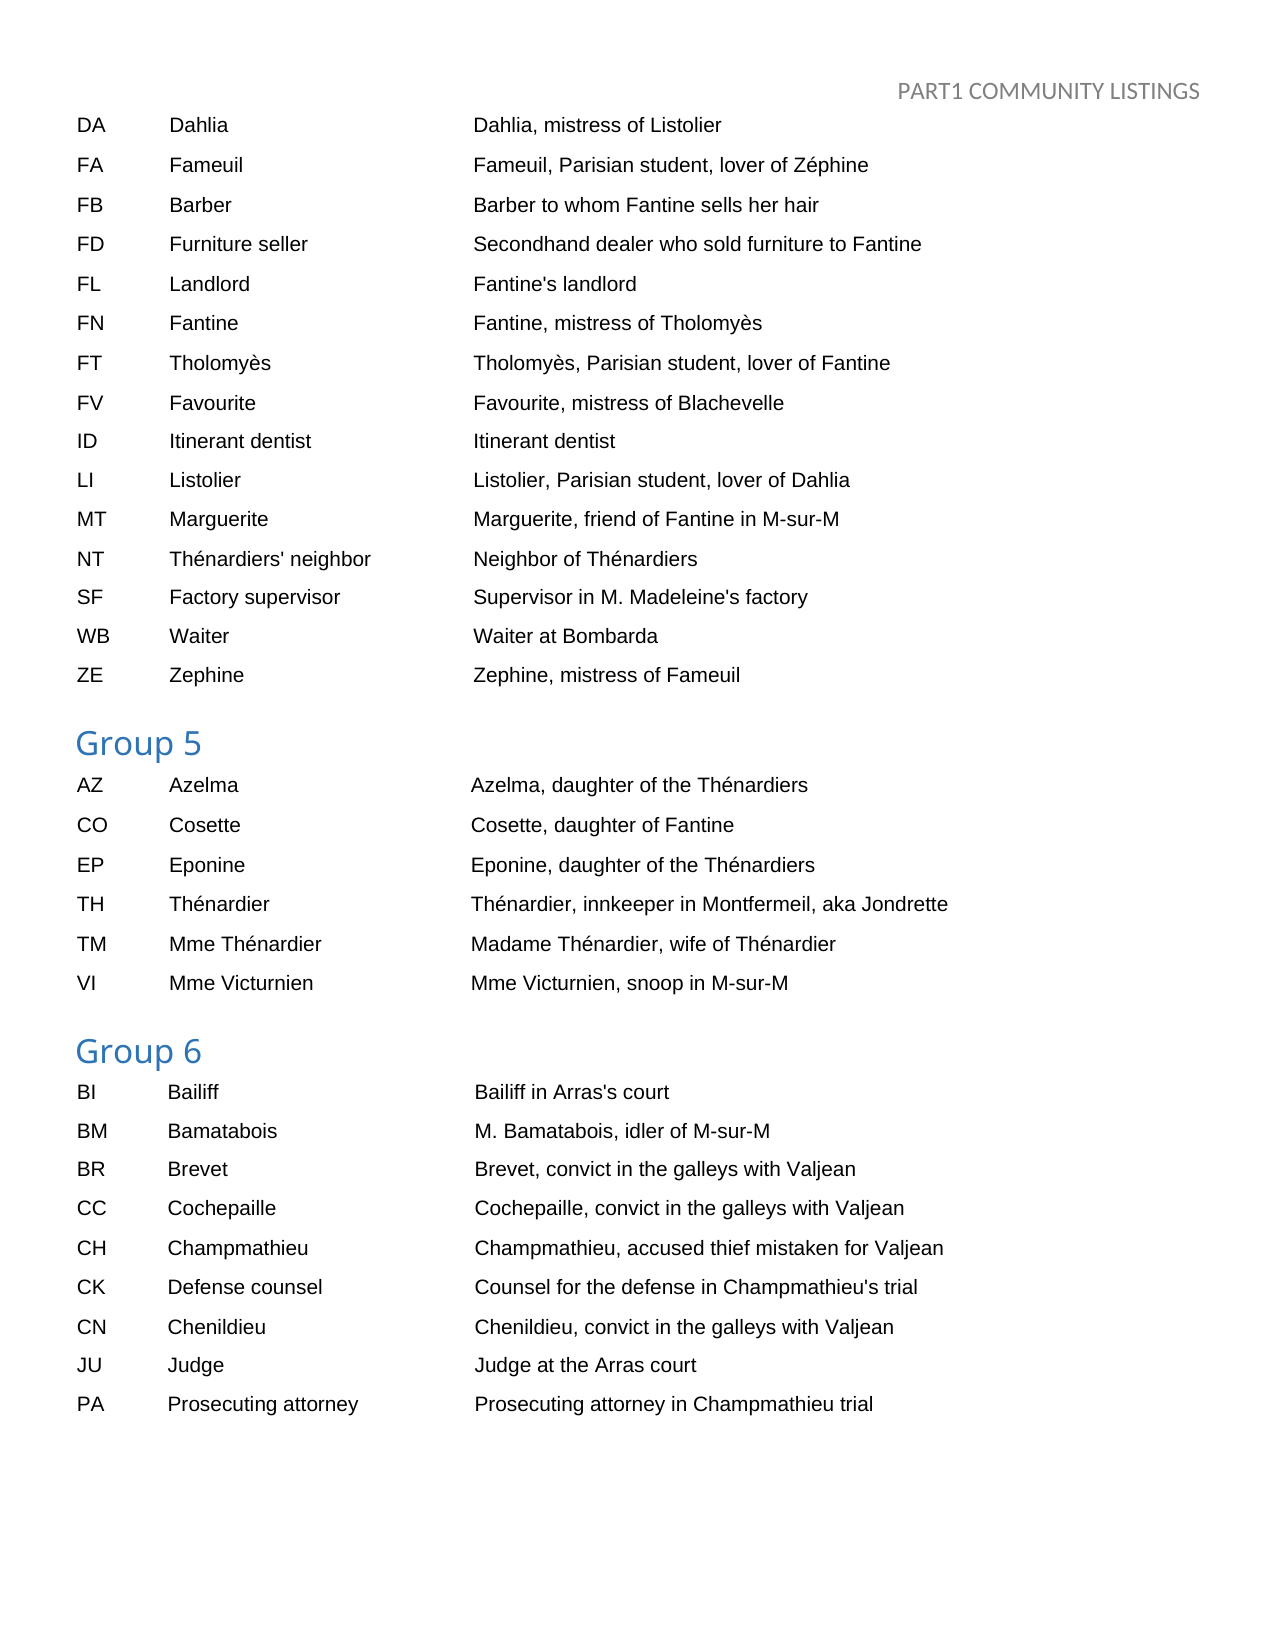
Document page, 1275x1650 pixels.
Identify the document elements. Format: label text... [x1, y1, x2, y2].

table_cell Zephine, mistress of Fameuil [472, 656, 1200, 695]
table_cell CC [75, 1188, 166, 1228]
table_cell Bamatabois [166, 1111, 473, 1151]
table_cell CN [75, 1307, 166, 1346]
table_header Azelma [167, 766, 469, 805]
table_cell Waiter at Bombarda [472, 616, 1200, 656]
table_cell FB [75, 185, 167, 224]
table_cell Listolier, Parisian student, lover of Dahlia [472, 460, 1200, 499]
table_cell CK [75, 1267, 166, 1307]
table_header Bailiff [166, 1074, 473, 1111]
table_cell Furniture seller [168, 224, 472, 264]
table_cell TM [75, 924, 167, 963]
table_cell Fantine, mistress of Tholomyès [472, 304, 1200, 343]
table_header Bailiff in Arras's court [473, 1074, 1200, 1111]
table_cell Eponine, daughter of the Thénardiers [469, 845, 1200, 884]
table_cell CH [75, 1228, 166, 1267]
table_cell EP [75, 845, 167, 884]
table_cell SF [75, 579, 167, 616]
table_cell Prosecuting attorney in Champmathieu trial [473, 1384, 1200, 1423]
table_cell Thénardier, innkeeper in Montfermeil, aka Jondrette [469, 884, 1200, 924]
table_cell Chenildieu, convict in the galleys with Valjean [473, 1307, 1200, 1346]
table_cell Supervisor in M. Madeleine's factory [472, 579, 1200, 616]
table_cell Brevet, convict in the galleys with Valjean [473, 1151, 1200, 1188]
table_cell NT [75, 539, 167, 578]
subtitle Group 6 [75, 1028, 1200, 1073]
table_cell TH [75, 884, 167, 924]
table_cell Judge at the Arras court [473, 1346, 1200, 1384]
table_cell DA [75, 106, 167, 145]
table_cell Marguerite, friend of Fantine in M-sur-M [472, 499, 1200, 539]
table_cell Favourite, mistress of Blachevelle [472, 383, 1200, 422]
table_cell FD [75, 224, 167, 264]
table_cell Fameuil, Parisian student, lover of Zéphine [472, 145, 1200, 185]
table_cell PA [75, 1384, 166, 1423]
table_cell Fantine's landlord [472, 264, 1200, 303]
table_cell Itinerant dentist [168, 422, 472, 460]
table_cell Cochepaille [166, 1188, 473, 1228]
table_cell Counsel for the defense in Champmathieu's trial [473, 1267, 1200, 1307]
table_cell Fantine [168, 304, 472, 343]
table_cell BR [75, 1151, 166, 1188]
table_cell JU [75, 1346, 166, 1384]
table_cell FN [75, 304, 167, 343]
table_cell Waiter [168, 616, 472, 656]
table_cell Thénardier [167, 884, 469, 924]
table_cell Marguerite [168, 499, 472, 539]
table_cell FV [75, 383, 167, 422]
table_cell Champmathieu, accused thief mistaken for Valjean [473, 1228, 1200, 1267]
table_cell ID [75, 422, 167, 460]
table_cell FT [75, 343, 167, 383]
table_cell FL [75, 264, 167, 303]
table_cell Barber to whom Fantine sells her hair [472, 185, 1200, 224]
table_cell Neighbor of Thénardiers [472, 539, 1200, 578]
table_cell FA [75, 145, 167, 185]
table_cell Factory supervisor [168, 579, 472, 616]
table_cell Cochepaille, convict in the galleys with Valjean [473, 1188, 1200, 1228]
table_cell Defense counsel [166, 1267, 473, 1307]
table_cell Tholomyès [168, 343, 472, 383]
table_cell Mme Victurnien [167, 964, 469, 1003]
table_cell CO [75, 805, 167, 845]
table_header Azelma, daughter of the Thénardiers [469, 766, 1200, 805]
table_cell Landlord [168, 264, 472, 303]
table_cell BM [75, 1111, 166, 1151]
table_cell Judge [166, 1346, 473, 1384]
table_cell Mme Thénardier [167, 924, 469, 963]
table_cell Dahlia [168, 106, 472, 145]
table_cell Brevet [166, 1151, 473, 1188]
table_cell Madame Thénardier, wife of Thénardier [469, 924, 1200, 963]
table_cell Favourite [168, 383, 472, 422]
table_cell Dahlia, mistress of Listolier [472, 106, 1200, 145]
table_cell Fameuil [168, 145, 472, 185]
table_cell Mme Victurnien, snoop in M-sur-M [469, 964, 1200, 1003]
table_cell Cosette [167, 805, 469, 845]
table_cell Tholomyès, Parisian student, lover of Fantine [472, 343, 1200, 383]
table_cell Eponine [167, 845, 469, 884]
table_cell ZE [75, 656, 167, 695]
table_cell LI [75, 460, 167, 499]
table_cell Prosecuting attorney [166, 1384, 473, 1423]
table_cell Listolier [168, 460, 472, 499]
table_header AZ [75, 766, 167, 805]
table_cell MT [75, 499, 167, 539]
table_cell Barber [168, 185, 472, 224]
table_cell Chenildieu [166, 1307, 473, 1346]
table_cell Zephine [168, 656, 472, 695]
table_cell Champmathieu [166, 1228, 473, 1267]
table_cell VI [75, 964, 167, 1003]
table_cell Thénardiers' neighbor [168, 539, 472, 578]
table_cell Itinerant dentist [472, 422, 1200, 460]
table_cell WB [75, 616, 167, 656]
table_header BI [75, 1074, 166, 1111]
table_cell Secondhand dealer who sold furniture to Fantine [472, 224, 1200, 264]
subtitle Group 5 [75, 720, 1200, 766]
table_cell M. Bamatabois, idler of M-sur-M [473, 1111, 1200, 1151]
table_cell Cosette, daughter of Fantine [469, 805, 1200, 845]
